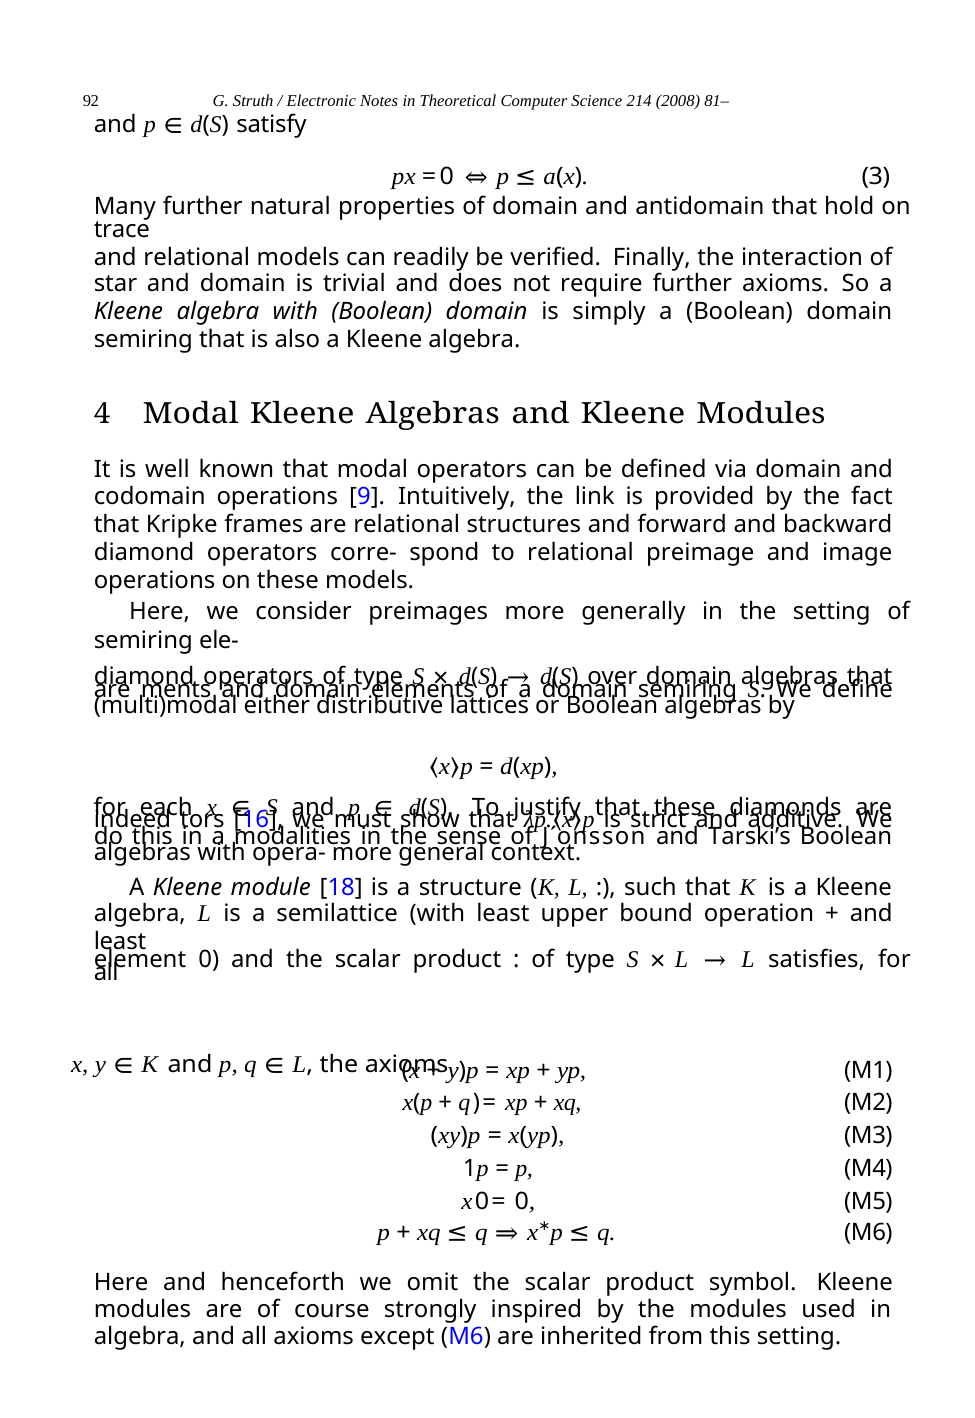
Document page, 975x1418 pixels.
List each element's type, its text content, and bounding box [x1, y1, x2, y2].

text Many further natural properties of domain and antidomain that hold on trace [93, 197, 910, 242]
text Here, we consider preimages more generally in the setting of semiring ele- [93, 595, 910, 655]
text diamond operators of type S × d(S) → d(S) over domain algebras that are ments and domain elements of a domain semiring S. We define (multi)modal either distributive lattices or Boolean algebras by [93, 672, 893, 721]
text for each x ∈ S and p ∈ d(S). To justify that these diamonds are indeed tors [16], we must show that λp.⟨x⟩p is strict and additive. We do this in a modalities in the sense of J´onsson and Tarski’s Boolean algebras with opera- more general context. [93, 802, 893, 867]
text px =0 ⇔ p ≤ a(x). (3) [392, 138, 910, 197]
text It is well known that modal operators can be defined via domain and codomain operations [9]. Intuitively, the link is provided by the fact that Kripke frames are relational structures and forward and backward diamond operators corre- spond to relational preimage and image operations on these models. [93, 455, 893, 595]
text A Kleene module [18] is a structure (K, L, :), such that K is a Kleene algebra, L is a semilattice (with least upper bound operation + and least [93, 873, 892, 957]
text ⟨x⟩p = d(xp), [75, 721, 910, 788]
text and relational models can readily be verified. Finally, the interaction of star and domain is trivial and does not require further axioms. So a Kleene algebra with (Boolean) domain is simply a (Boolean) domain semiring that is also a Kleene algebra. [93, 243, 893, 354]
text and p ∈ d(S) satisfy [93, 110, 910, 138]
text x, y ∈ K and p, q ∈ L, the axioms [71, 983, 910, 1096]
text Here and henceforth we omit the scalar product symbol. Kleene modules are of course strongly inspired by the modules used in algebra, and all axioms except (M6) are inherited from this setting. [93, 1268, 893, 1352]
text element 0) and the scalar product : of type S × L → L satisfies, for all [93, 957, 910, 983]
subtitle Modal Kleene Algebras and Kleene Modules [93, 393, 910, 432]
